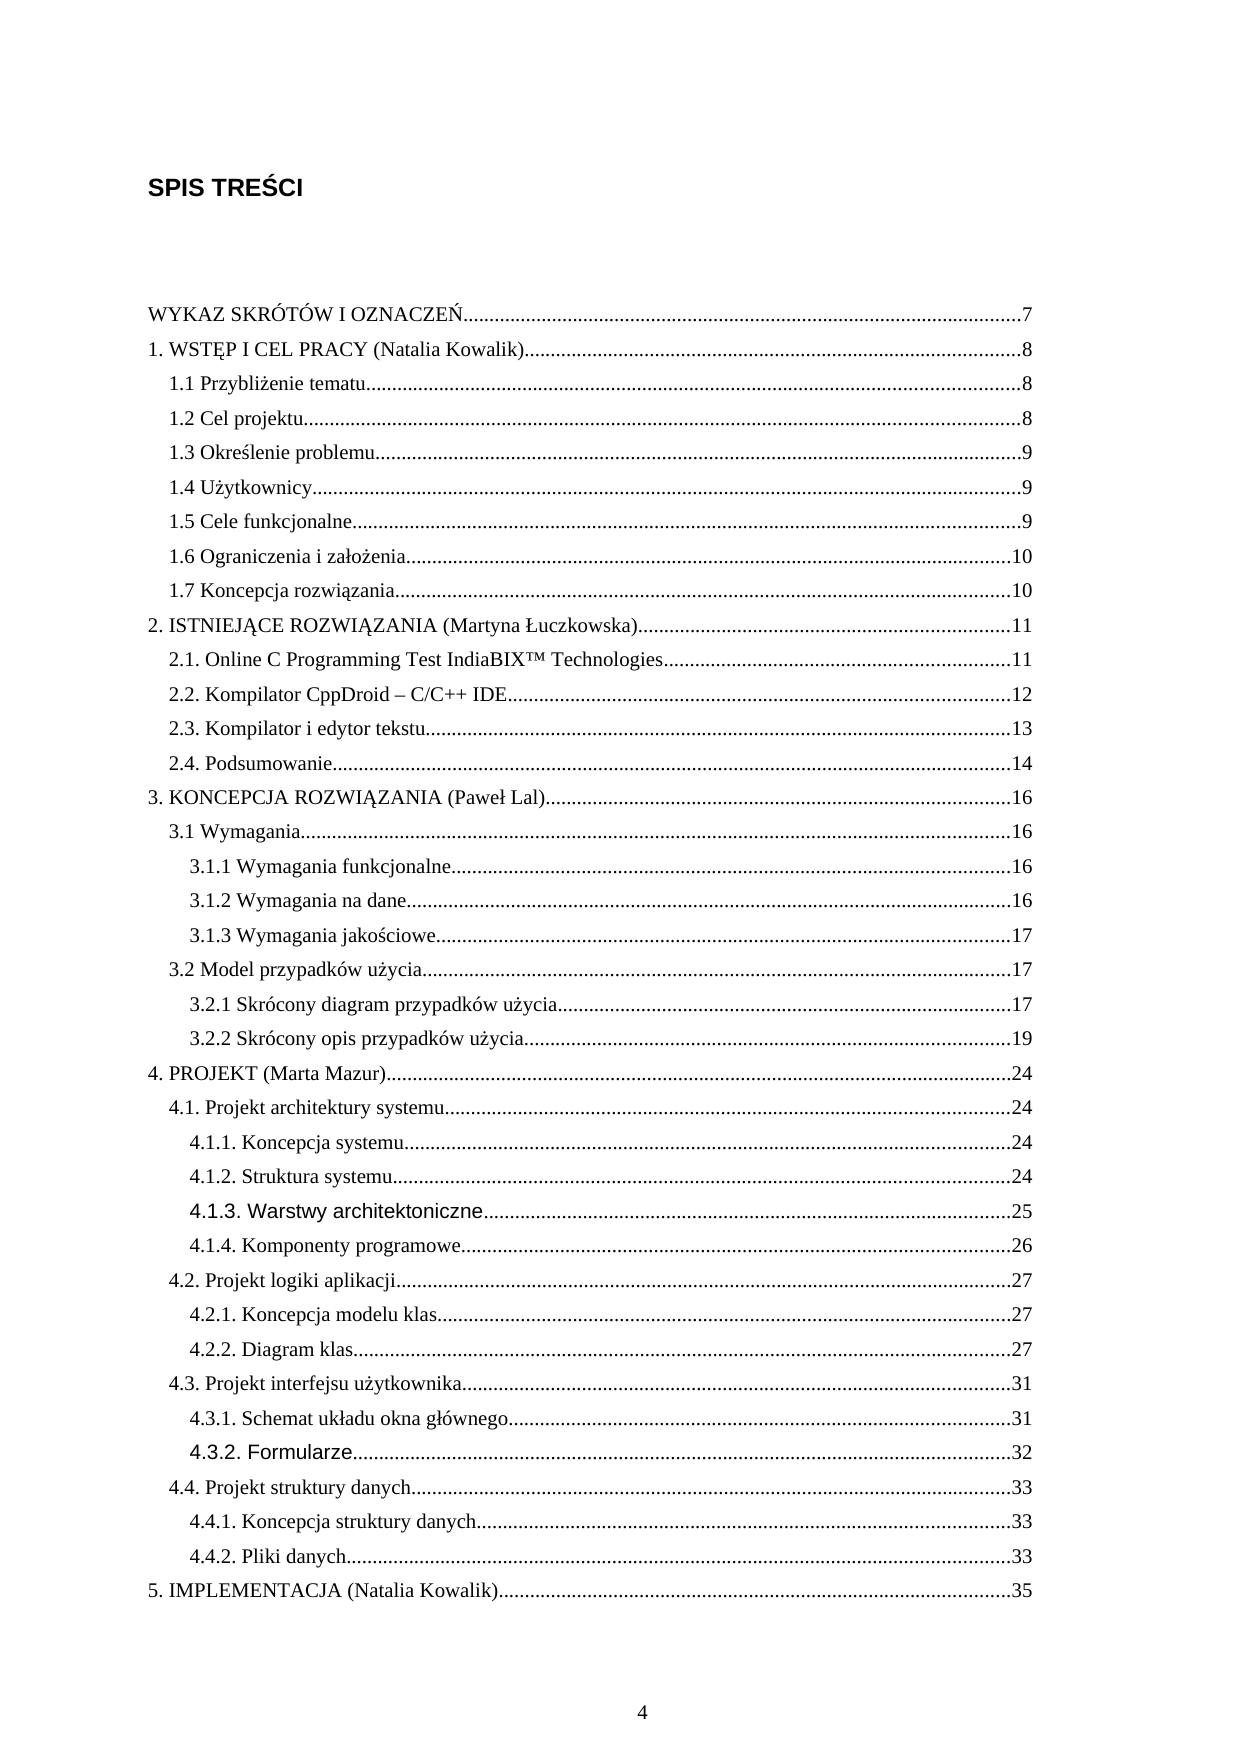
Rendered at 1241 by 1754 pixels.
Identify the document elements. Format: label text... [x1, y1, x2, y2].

text SPIS TREŚCI [148, 173, 1033, 201]
